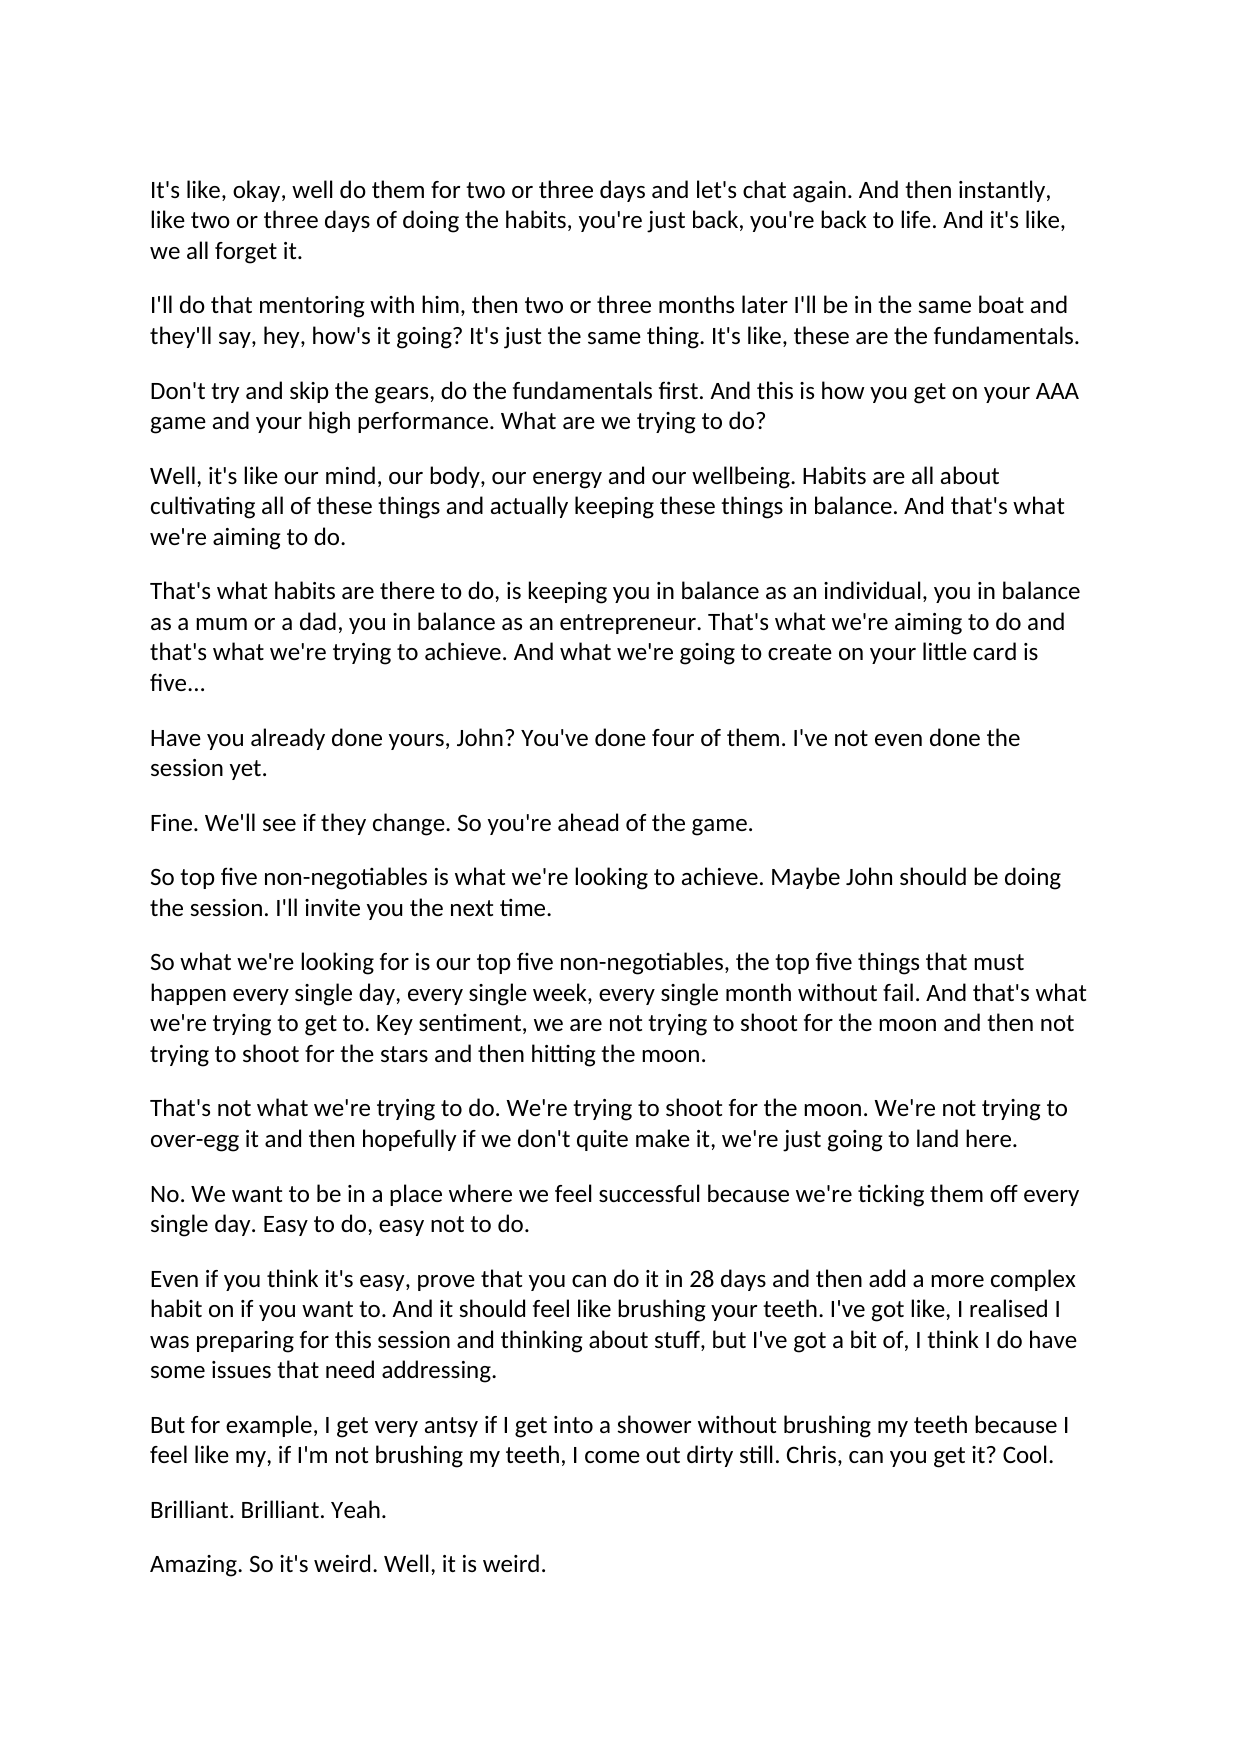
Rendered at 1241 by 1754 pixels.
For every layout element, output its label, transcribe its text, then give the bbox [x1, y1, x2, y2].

text Amazing. So it's weird. Well, it is weird. [150, 1549, 1090, 1579]
text No. We want to be in a place where we feel successful because we're ticking them off every single day. Easy to do, easy not to do. [150, 1178, 1090, 1239]
text Well, it's like our mind, our body, our energy and our wellbeing. Habits are all about cultivating all of these things and actually keeping these things in balance. And that's what we're aiming to do. [150, 460, 1090, 551]
text Brilliant. Brilliant. Yeah. [150, 1494, 1090, 1524]
text Fine. We'll see if they change. So you're ahead of the game. [150, 807, 1090, 837]
text I'll do that mentoring with him, then two or three months later I'll be in the same boat and they'll say, hey, how's it going? It's just the same thing. It's like, these are the fundamentals. [150, 290, 1090, 351]
text But for example, I get very antsy if I get into a shower without brushing my teeth because I feel like my, if I'm not brushing my teeth, I come out dirty still. Chris, can you get it? Cool. [150, 1409, 1090, 1470]
text That's what habits are there to do, is keeping you in balance as an individual, you in balance as a mum or a dad, you in balance as an entrepreneur. That's what we're aiming to do and that's what we're trying to achieve. And what we're going to create on your little card is five... [150, 576, 1090, 698]
text Even if you think it's easy, prove that you can do it in 28 days and then add a more complex habit on if you want to. And it should feel like brushing your teeth. I've got like, I realised I was preparing for this session and thinking about stuff, but I've got a bit of, I think I do have some issues that need addressing. [150, 1263, 1090, 1385]
text Don't try and skip the gears, do the fundamentals first. And this is how you get on your AAA game and your high performance. What are we trying to do? [150, 375, 1090, 436]
text So top five non-negotiables is what we're looking to achieve. Maybe John should be doing the session. I'll invite you the next time. [150, 861, 1090, 922]
text That's not what we're trying to do. We're trying to shoot for the moon. We're not trying to over-egg it and then hopefully if we don't quite make it, we're just going to land here. [150, 1093, 1090, 1154]
text So what we're looking for is our top five non-negotiables, the top five things that must happen every single day, every single week, every single month without fail. And that's what we're trying to get to. Key sentiment, we are not trying to shoot for the moon and then not trying to shoot for the stars and then hitting the moon. [150, 946, 1090, 1068]
text It's like, okay, well do them for two or three days and let's chat again. And then instantly, like two or three days of doing the habits, you're just back, you're back to life. And it's like, we all forget it. [150, 174, 1090, 266]
text Have you already done yours, John? You've done four of them. I've not even done the session yet. [150, 722, 1090, 783]
